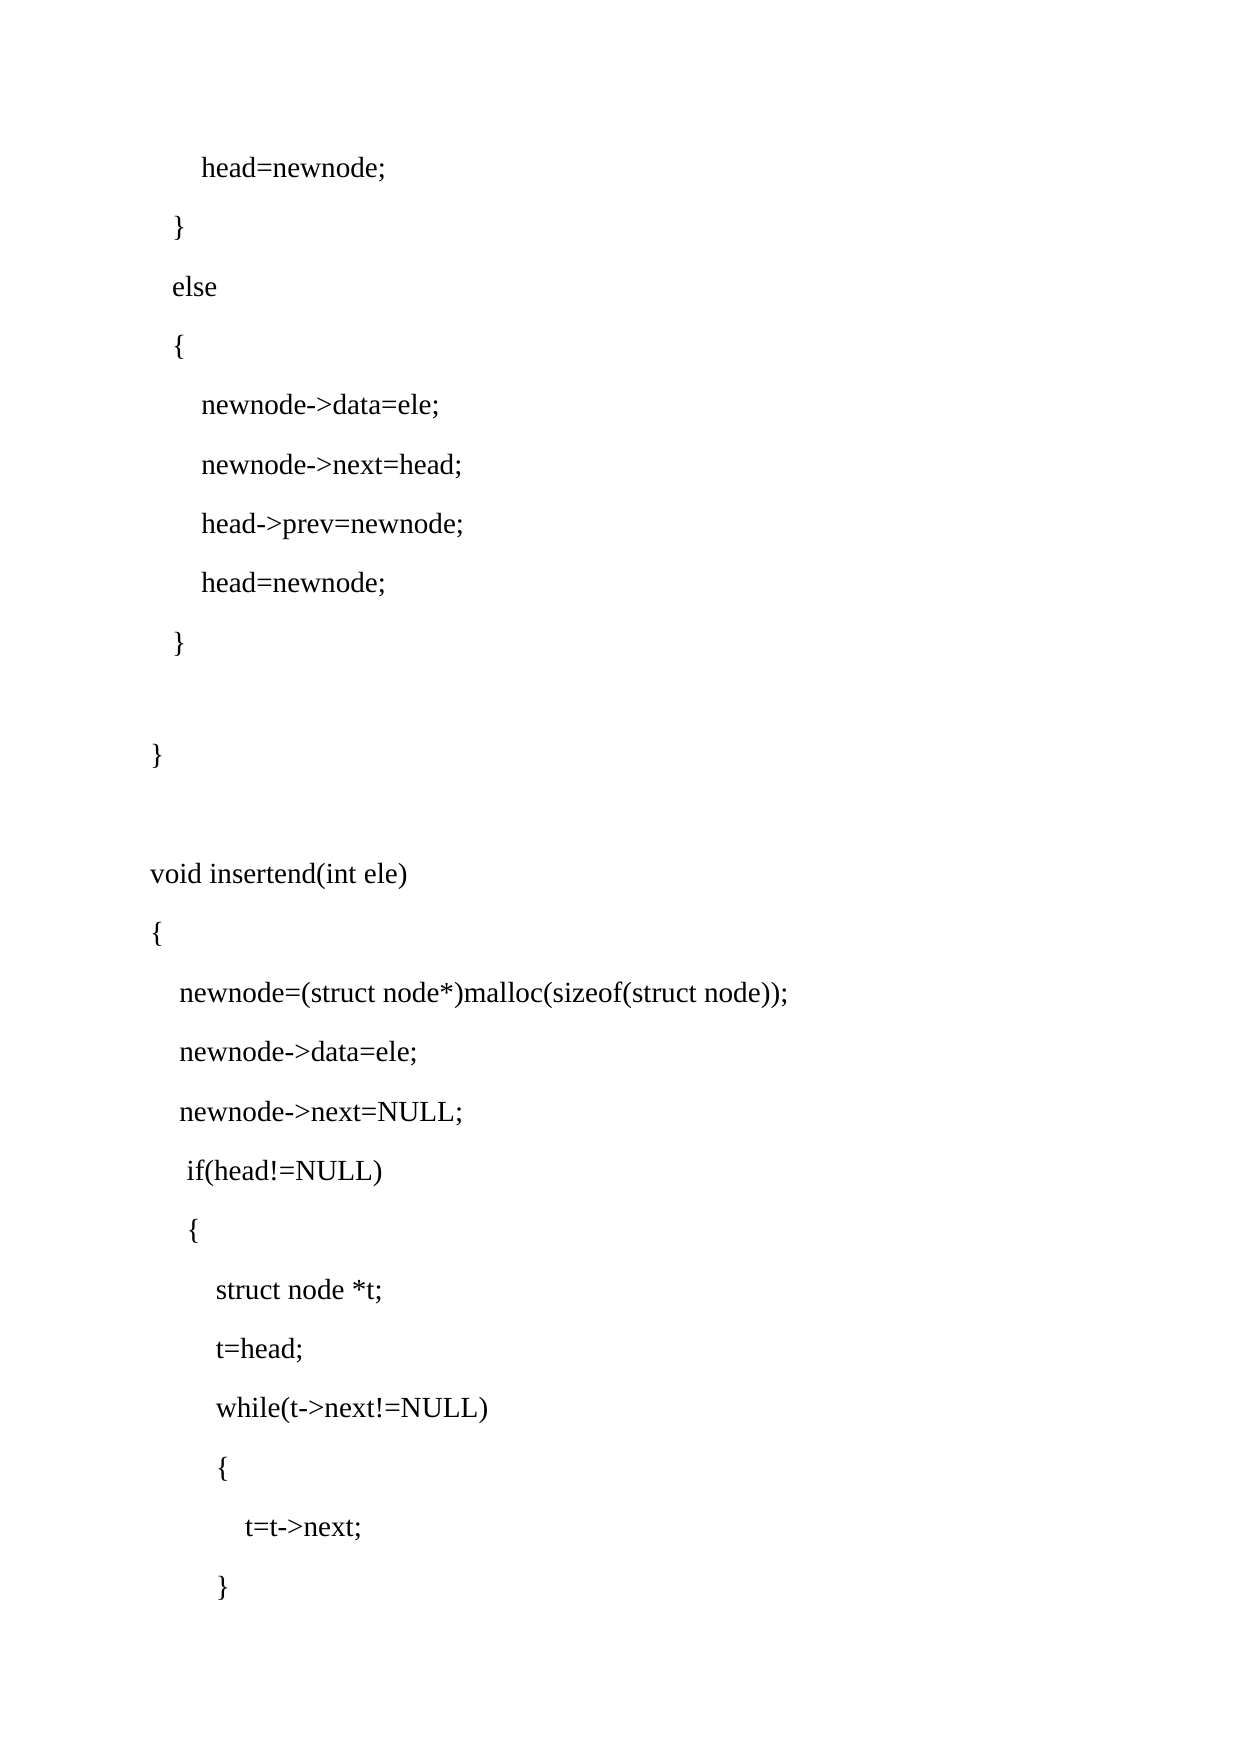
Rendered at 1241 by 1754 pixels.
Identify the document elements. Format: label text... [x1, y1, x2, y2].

text head=newnode; [150, 566, 1090, 599]
text newnode->data=ele; [150, 387, 1090, 421]
text } [150, 737, 1090, 771]
text newnode->next=NULL; [150, 1094, 1090, 1127]
text t=t->next; [150, 1509, 1090, 1543]
text if(head!=NULL) [150, 1153, 1090, 1187]
text newnode->data=ele; [150, 1034, 1090, 1068]
text struct node *t; [150, 1272, 1090, 1305]
text head=newnode; [150, 150, 1090, 183]
text newnode=(struct node*)malloc(sizeof(struct node)); [150, 975, 1090, 1008]
text } [150, 625, 1090, 658]
text void insertend(int ele) [150, 856, 1090, 890]
text else [150, 269, 1090, 302]
text newnode->next=head; [150, 447, 1090, 480]
text { [150, 1212, 1090, 1246]
text } [150, 209, 1090, 243]
text head->prev=newnode; [150, 506, 1090, 540]
text t=head; [150, 1331, 1090, 1365]
text { [150, 1450, 1090, 1483]
text { [150, 328, 1090, 362]
text { [150, 916, 1090, 949]
text while(t->next!=NULL) [150, 1391, 1090, 1424]
text } [150, 1569, 1090, 1602]
